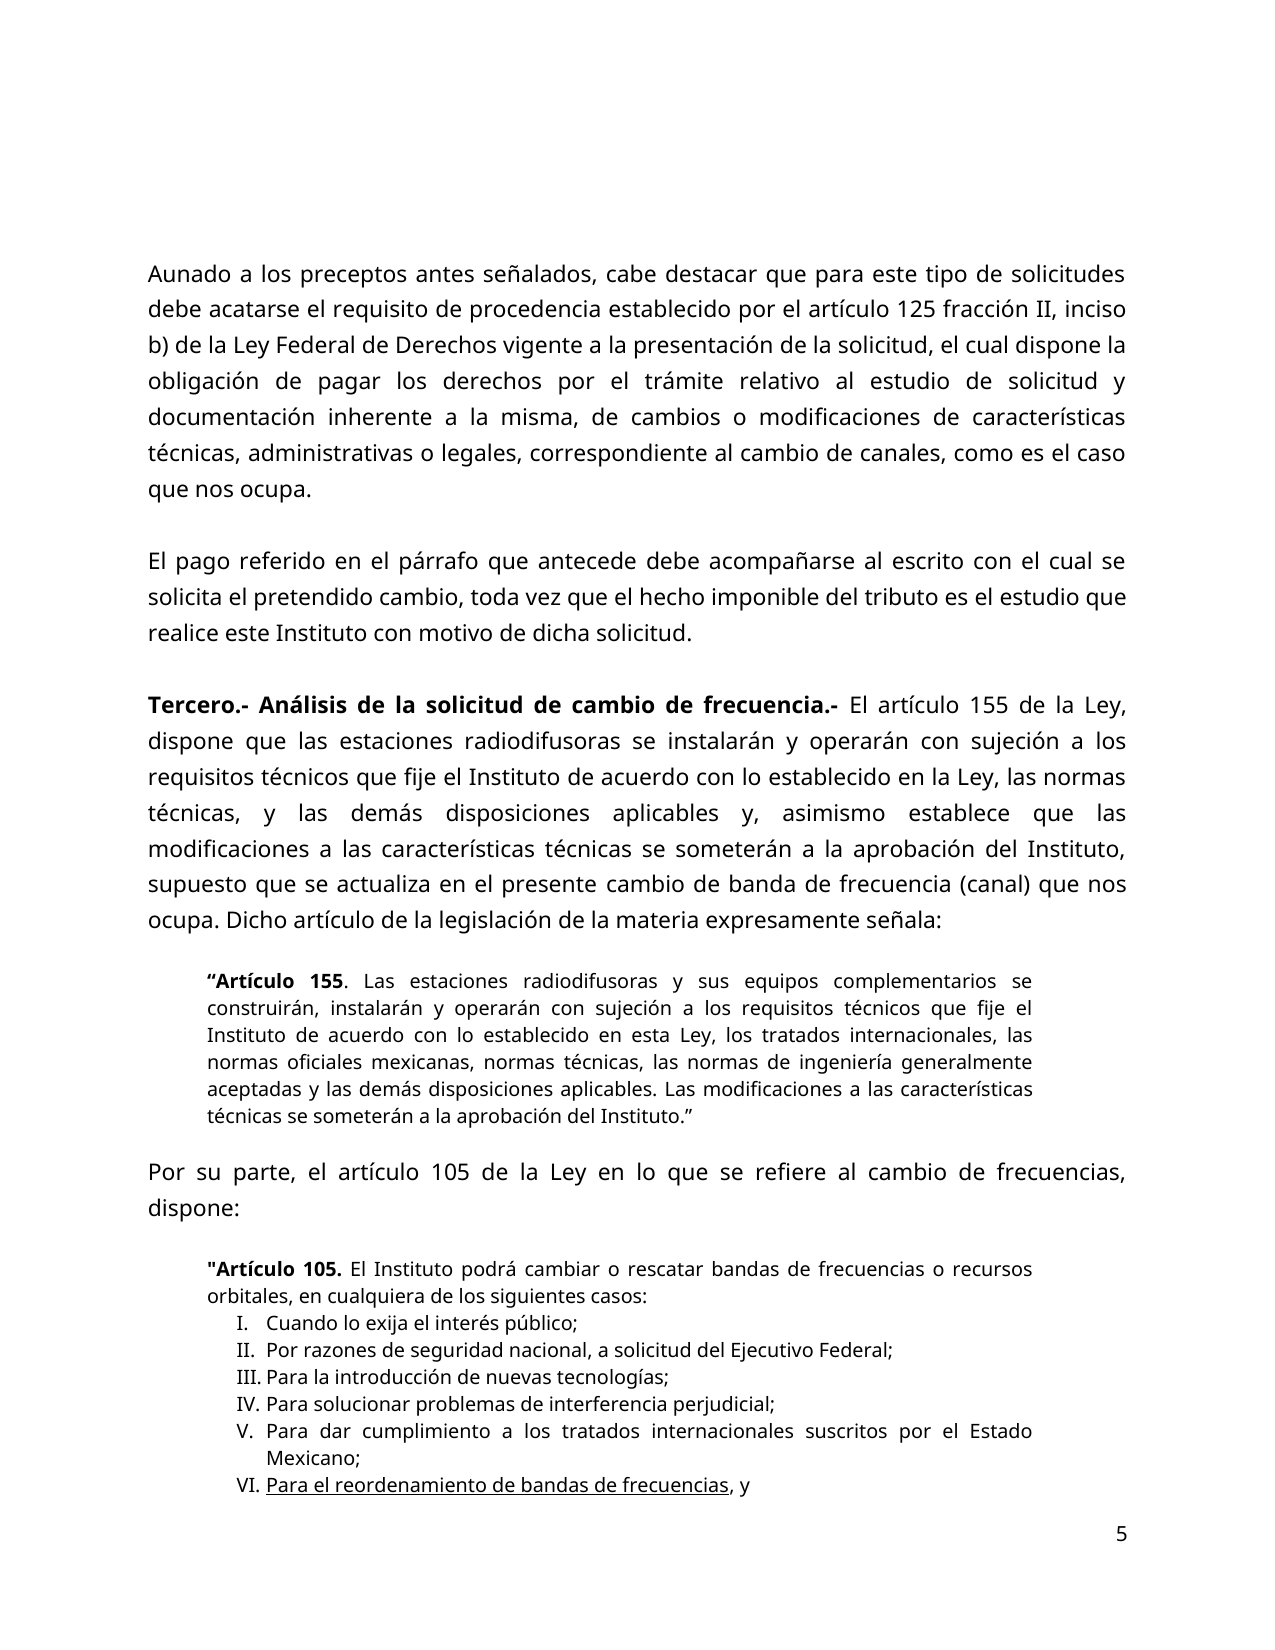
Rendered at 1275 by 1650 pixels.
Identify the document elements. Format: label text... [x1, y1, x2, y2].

text Tercero.- Análisis de la solicitud de cambio de frecuencia.- El artículo 155 de la Ley, dispone que las estaciones radiodifusoras se instalarán y operarán con sujeción a los requisitos técnicos que fije el Instituto de acuerdo con lo establecido en la Ley, las normas técnicas, y las demás disposiciones aplicables y, asimismo establece que las modificaciones a las características técnicas se someterán a la aprobación del Instituto, supuesto que se actualiza en el presente cambio de banda de frecuencia (canal) que nos ocupa. Dicho artículo de la legislación de la materia expresamente señala: [148, 689, 1127, 936]
text "Artículo 105. El Instituto podrá cambiar o rescatar bandas de frecuencias o recursos orbitales, en cualquiera de los siguientes casos: [207, 1255, 1034, 1309]
list Cuando lo exija el interés público; [236, 1309, 1034, 1336]
text Por su parte, el artículo 105 de la Ley en lo que se refiere al cambio de frecuencias, dispone: [148, 1156, 1127, 1223]
text VI. Para el reordenamiento de bandas de frecuencias, y [236, 1471, 1034, 1498]
text III. Para la introducción de nuevas tecnologías; [236, 1363, 1034, 1390]
text Aunado a los preceptos antes señalados, cabe destacar que para este tipo de solicitudes debe acatarse el requisito de procedencia establecido por el artículo 125 fracción II, inciso b) de la Ley Federal de Derechos vigente a la presentación de la solicitud, el cual dispone la obligación de pagar los derechos por el trámite relativo al estudio de solicitud y documentación inherente a la misma, de cambios o modificaciones de características técnicas, administrativas o legales, correspondiente al cambio de canales, como es el caso que nos ocupa. [148, 257, 1127, 504]
text “Artículo 155. Las estaciones radiodifusoras y sus equipos complementarios se construirán, instalarán y operarán con sujeción a los requisitos técnicos que fije el Instituto de acuerdo con lo establecido en esta Ley, los tratados internacionales, las normas oficiales mexicanas, normas técnicas, las normas de ingeniería generalmente aceptadas y las demás disposiciones aplicables. Las modificaciones a las características técnicas se someterán a la aprobación del Instituto.” [207, 967, 1034, 1129]
text V. Para dar cumplimiento a los tratados internacionales suscritos por el Estado Mexicano; [236, 1417, 1034, 1471]
text IV. Para solucionar problemas de interferencia perjudicial; [236, 1390, 1034, 1417]
text El pago referido en el párrafo que antecede debe acompañarse al escrito con el cual se solicita el pretendido cambio, toda vez que el hecho imponible del tributo es el estudio que realice este Instituto con motivo de dicha solicitud. [148, 545, 1127, 648]
text II. Por razones de seguridad nacional, a solicitud del Ejecutivo Federal; [236, 1336, 1034, 1363]
